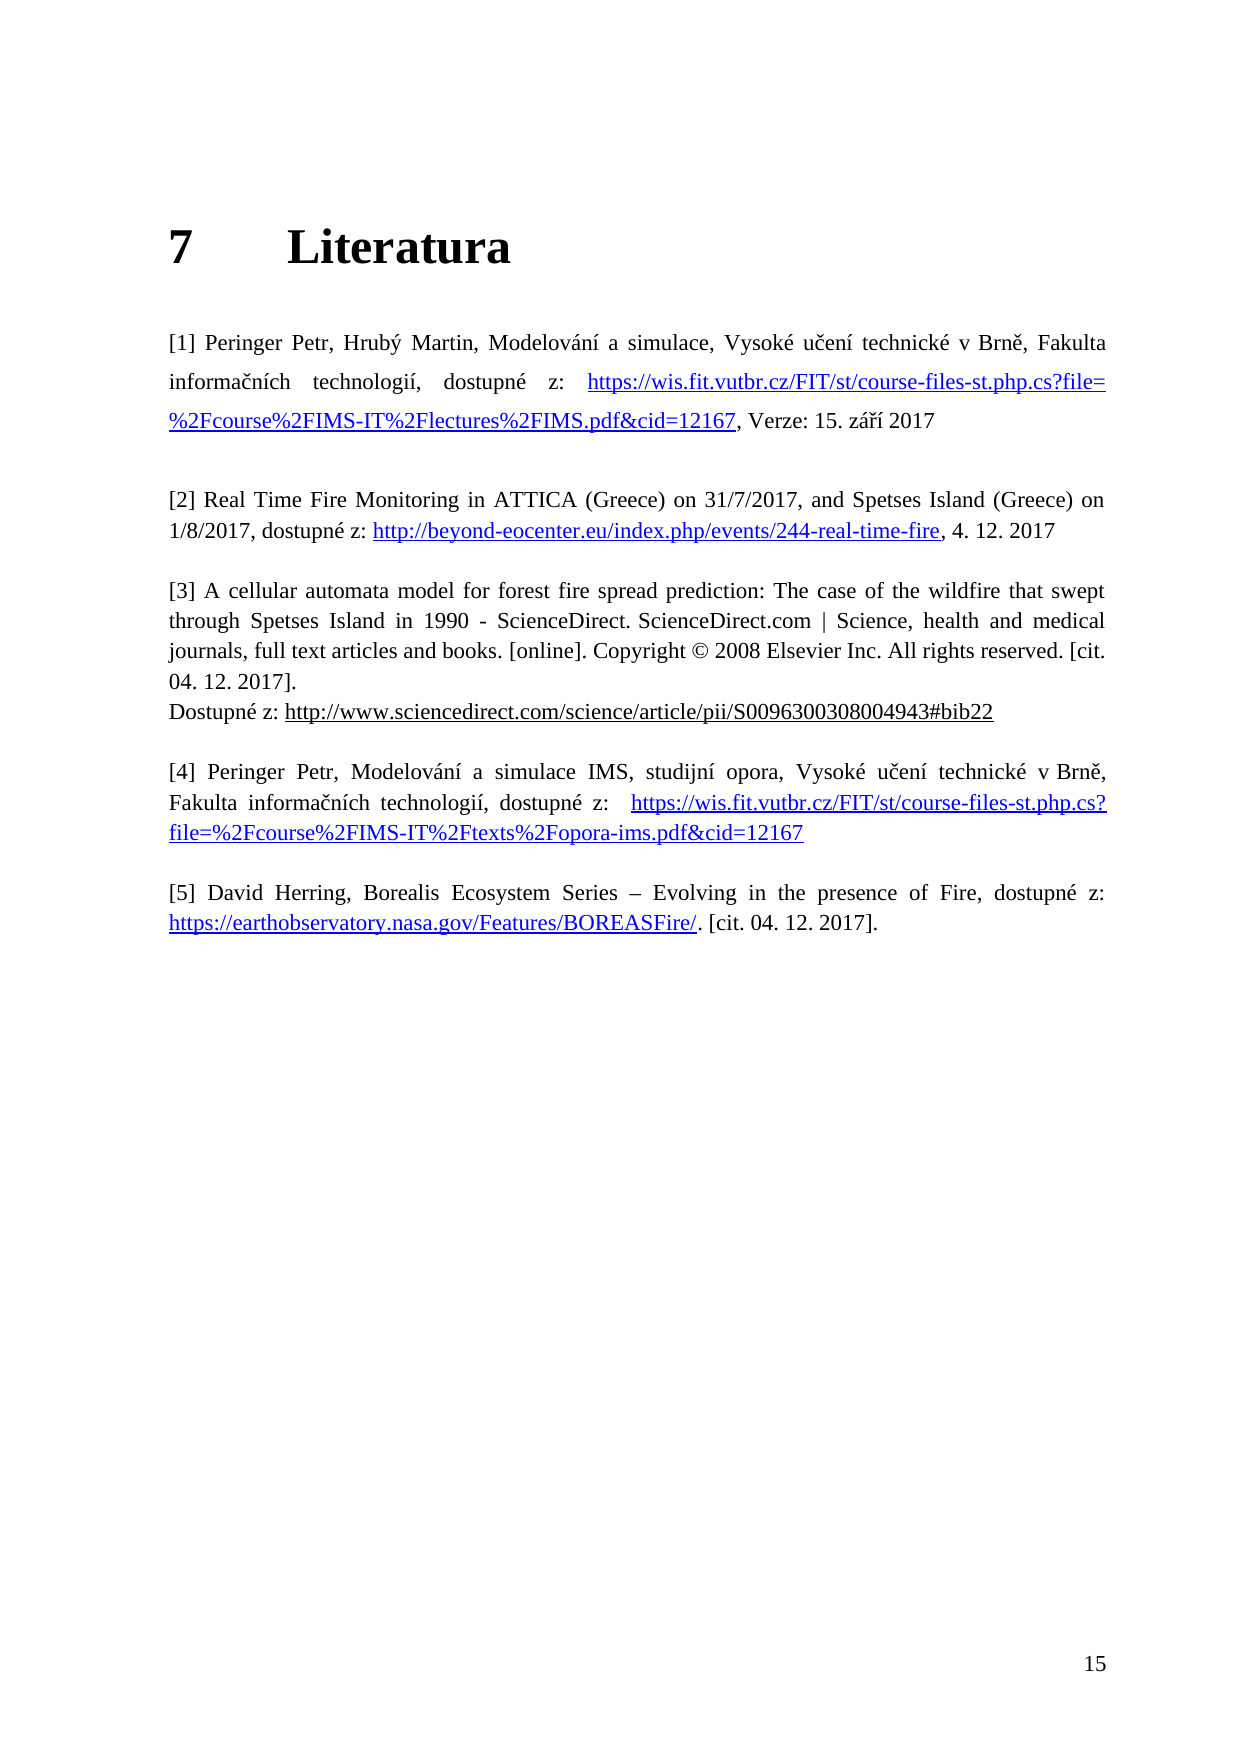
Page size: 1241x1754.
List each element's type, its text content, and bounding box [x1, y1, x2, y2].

text [3] A cellular automata model for forest fire spread prediction: The case of the wildfire that swept through Spetses Island in 1990 - ScienceDirect. ScienceDirect.com | Science, health and medical journals, full text articles and books. [online]. Copyright © 2008 Elsevier Inc. All rights reserved. [cit. 04. 12. 2017]. Dostupné z: http://www.sciencedirect.com/science/article/pii/S0096300308004943#bib22 [169, 577, 1106, 724]
subtitle Literatura [169, 217, 1106, 275]
text [1] Peringer Petr, Hrubý Martin, Modelování a simulace, Vysoké učení technické v Brně, Fakulta informačních technologií, dostupné z: https://wis.fit.vutbr.cz/FIT/st/course-files-st.php.cs?file=%2Fcourse%2FIMS-IT%2Flectures%2FIMS.pdf&cid=12167, Verze: 15. září 2017 [169, 328, 1106, 434]
text [2] Real Time Fire Monitoring in ATTICA (Greece) on 31/7/2017, and Spetses Island (Greece) on 1/8/2017, dostupné z: http://beyond-eocenter.eu/index.php/events/244-real-time-fire, 4. 12. 2017 [169, 486, 1106, 543]
text [5] David Herring, Borealis Ecosystem Series – Evolving in the presence of Fire, dostupné z: https://earthobservatory.nasa.gov/Features/BOREASFire/. [cit. 04. 12. 2017]. [169, 879, 1106, 936]
text [4] Peringer Petr, Modelování a simulace IMS, studijní opora, Vysoké učení technické v Brně, Fakulta informačních technologií, dostupné z: https://wis.fit.vutbr.cz/FIT/st/course-files-st.php.cs?file=%2Fcourse%2FIMS-IT%2Ftexts%2Fopora-ims.pdf&cid=12167 [169, 758, 1106, 845]
